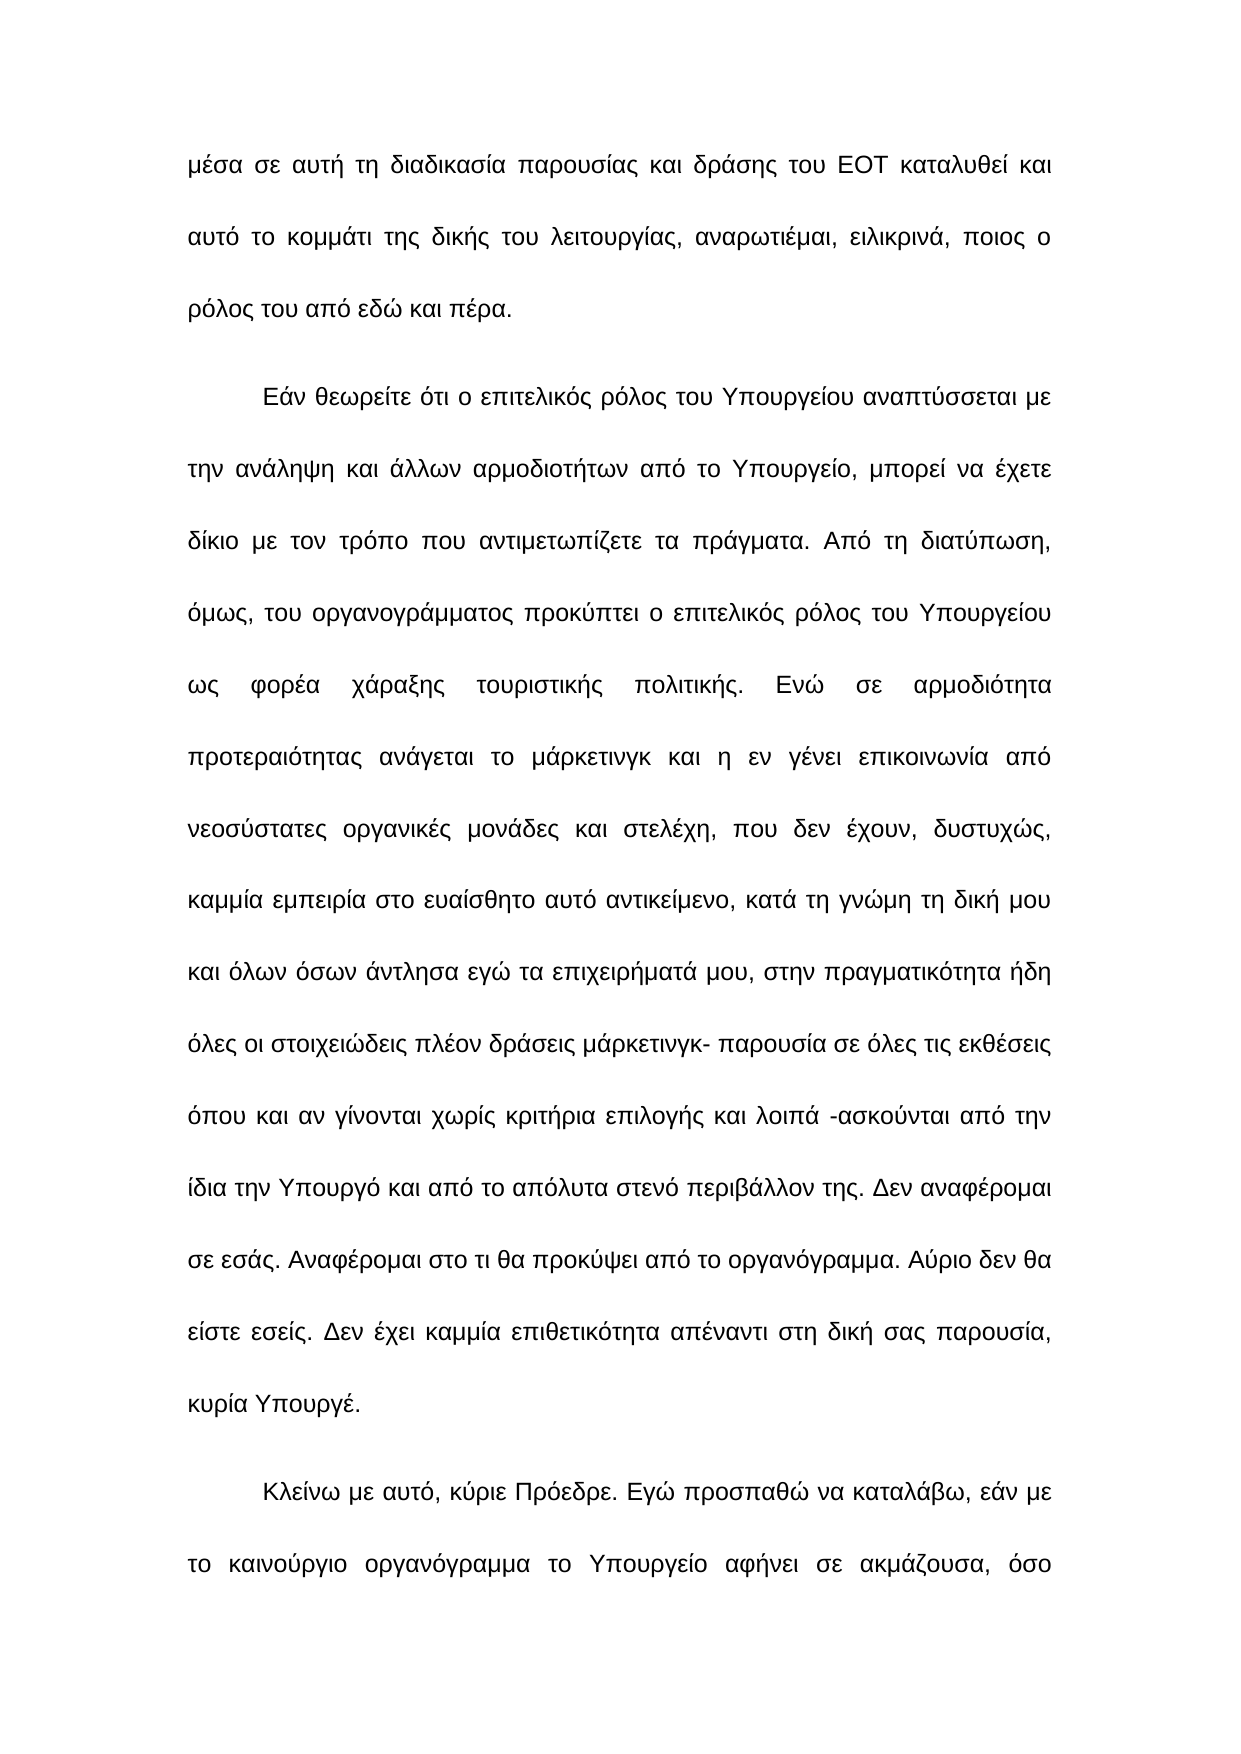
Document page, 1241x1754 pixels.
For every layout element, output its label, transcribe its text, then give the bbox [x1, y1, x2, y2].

text Εάν θεωρείτε ότι ο επιτελικός ρόλος του Υπουργείου αναπτύσσεται με την ανάληψη και άλλων αρμοδιοτήτων από το Υπουργείο, μπορεί να έχετε δίκιο με τον τρόπο που αντιμετωπίζετε τα πράγματα. Από τη διατύπωση, όμως, του οργανογράμματος προκύπτει ο επιτελικός ρόλος του Υπουργείου ως φορέα χάραξης τουριστικής πολιτικής. Ενώ σε αρμοδιότητα προτεραιότητας ανάγεται το μάρκετινγκ και η εν γένει επικοινωνία από νεοσύστατες οργανικές μονάδες και στελέχη, που δεν έχουν, δυστυχώς, καμμία εμπειρία στο ευαίσθητο αυτό αντικείμενο, κατά τη γνώμη τη δική μου και όλων όσων άντλησα εγώ τα επιχειρήματά μου, στην πραγματικότητα ήδη όλες οι στοιχειώδεις πλέον δράσεις μάρκετινγκ- παρουσία σε όλες τις εκθέσεις όπου και αν γίνονται χωρίς κριτήρια επιλογής και λοιπά -ασκούνται από την ίδια την Υπουργό και από το απόλυτα στενό περιβάλλον της. Δεν αναφέρομαι σε εσάς. Αναφέρομαι στο τι θα προκύψει από το οργανόγραμμα. Αύριο δεν θα είστε εσείς. Δεν έχει καμμία επιθετικότητα απέναντι στη δική σας παρουσία, κυρία Υπουργέ. [187, 382, 1053, 1417]
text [187, 1477, 1053, 1578]
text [187, 150, 1053, 322]
